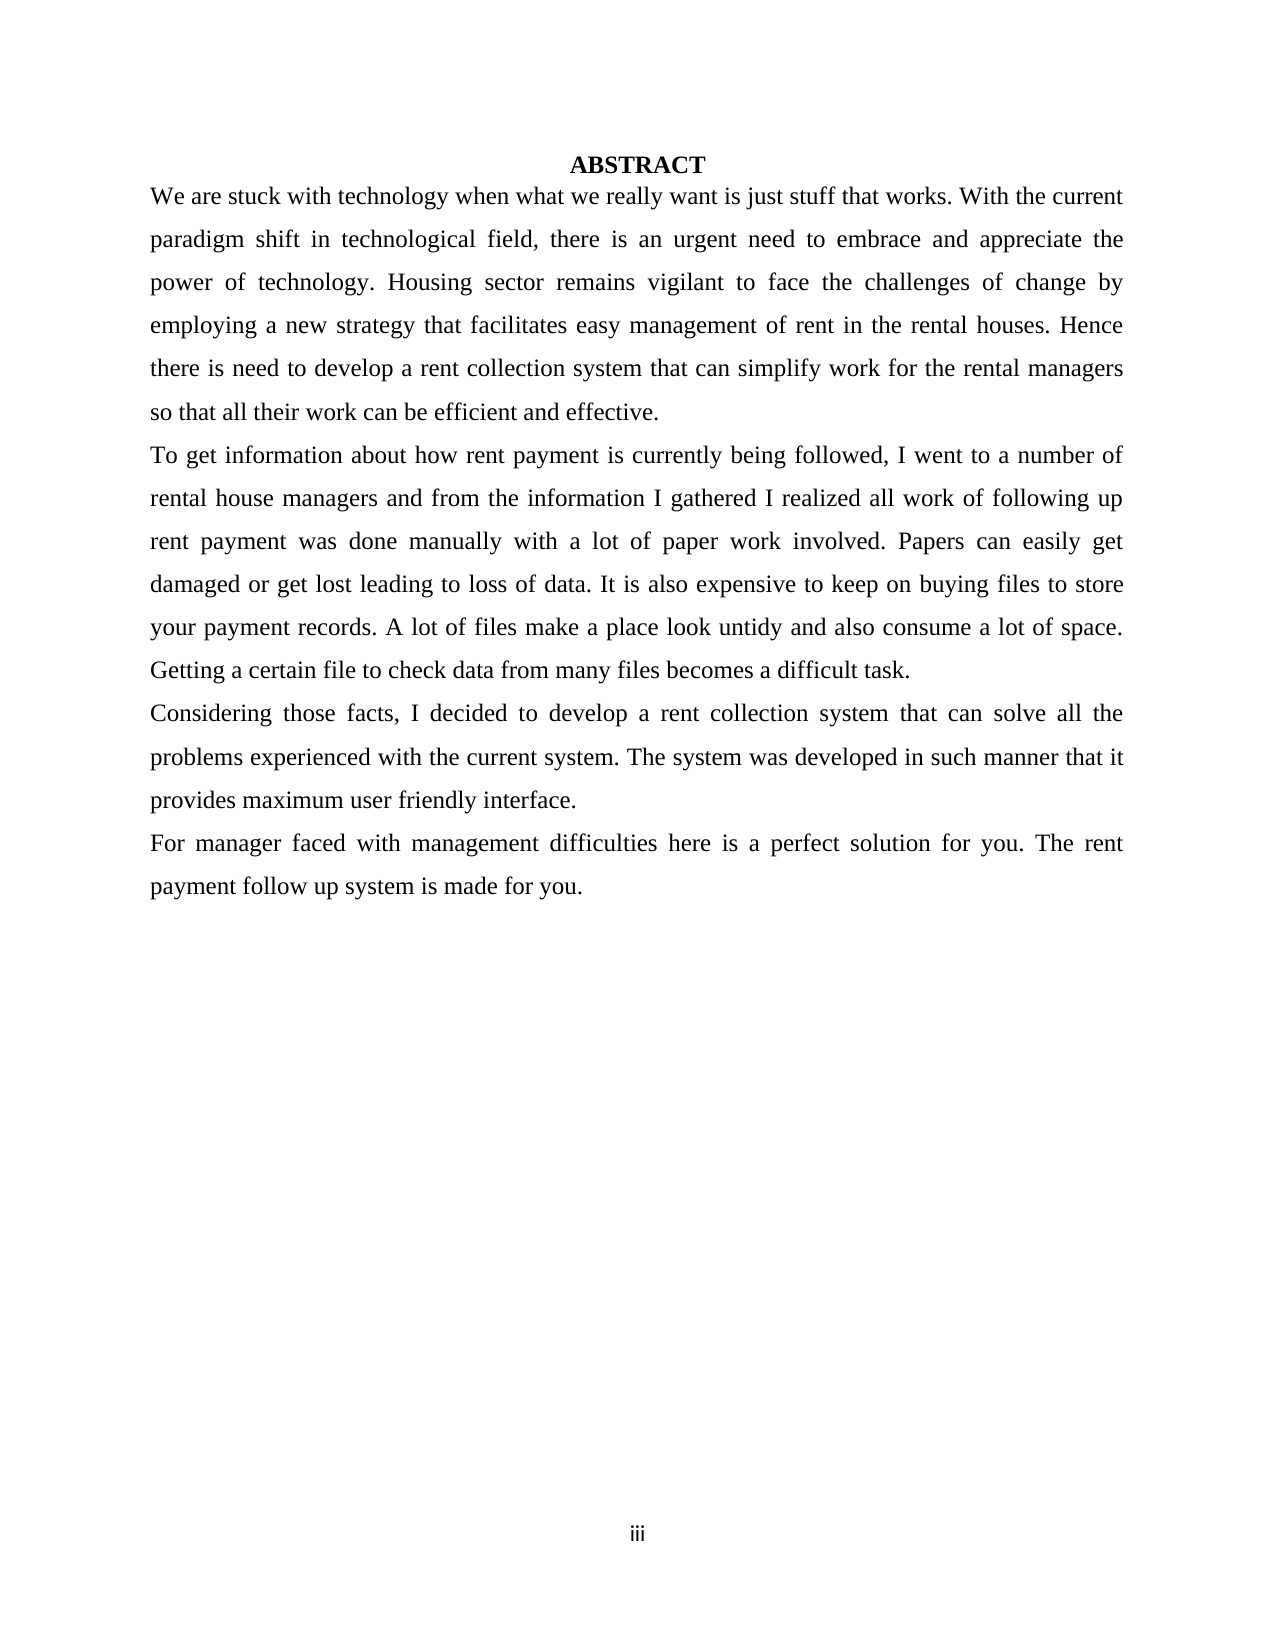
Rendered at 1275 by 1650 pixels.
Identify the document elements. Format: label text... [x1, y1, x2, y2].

text We are stuck with technology when what we really want is just stuff that works. With the current paradigm shift in technological field, there is an urgent need to embrace and appreciate the power of technology. Housing sector remains vigilant to face the challenges of change by employing a new strategy that facilitates easy management of rent in the rental houses. Hence there is need to develop a rent collection system that can simplify work for the rental managers so that all their work can be efficient and effective. [150, 181, 1125, 425]
text To get information about how rent payment is currently being followed, I went to a number of rental house managers and from the information I gathered I realized all work of following up rent payment was done manually with a lot of paper work involved. Papers can easily get damaged or get lost leading to loss of data. It is also expensive to keep on buying files to store your payment records. A lot of files make a place look untidy and also consume a lot of space. Getting a certain file to check data from many files becomes a difficult task. [150, 440, 1125, 684]
subtitle ABSTRACT [150, 150, 1125, 179]
text Considering those facts, I decided to develop a rent collection system that can solve all the problems experienced with the current system. The system was developed in such manner that it provides maximum user friendly interface. [150, 698, 1125, 813]
text For manager faced with management difficulties here is a perfect solution for you. The rent payment follow up system is made for you. [150, 828, 1125, 900]
